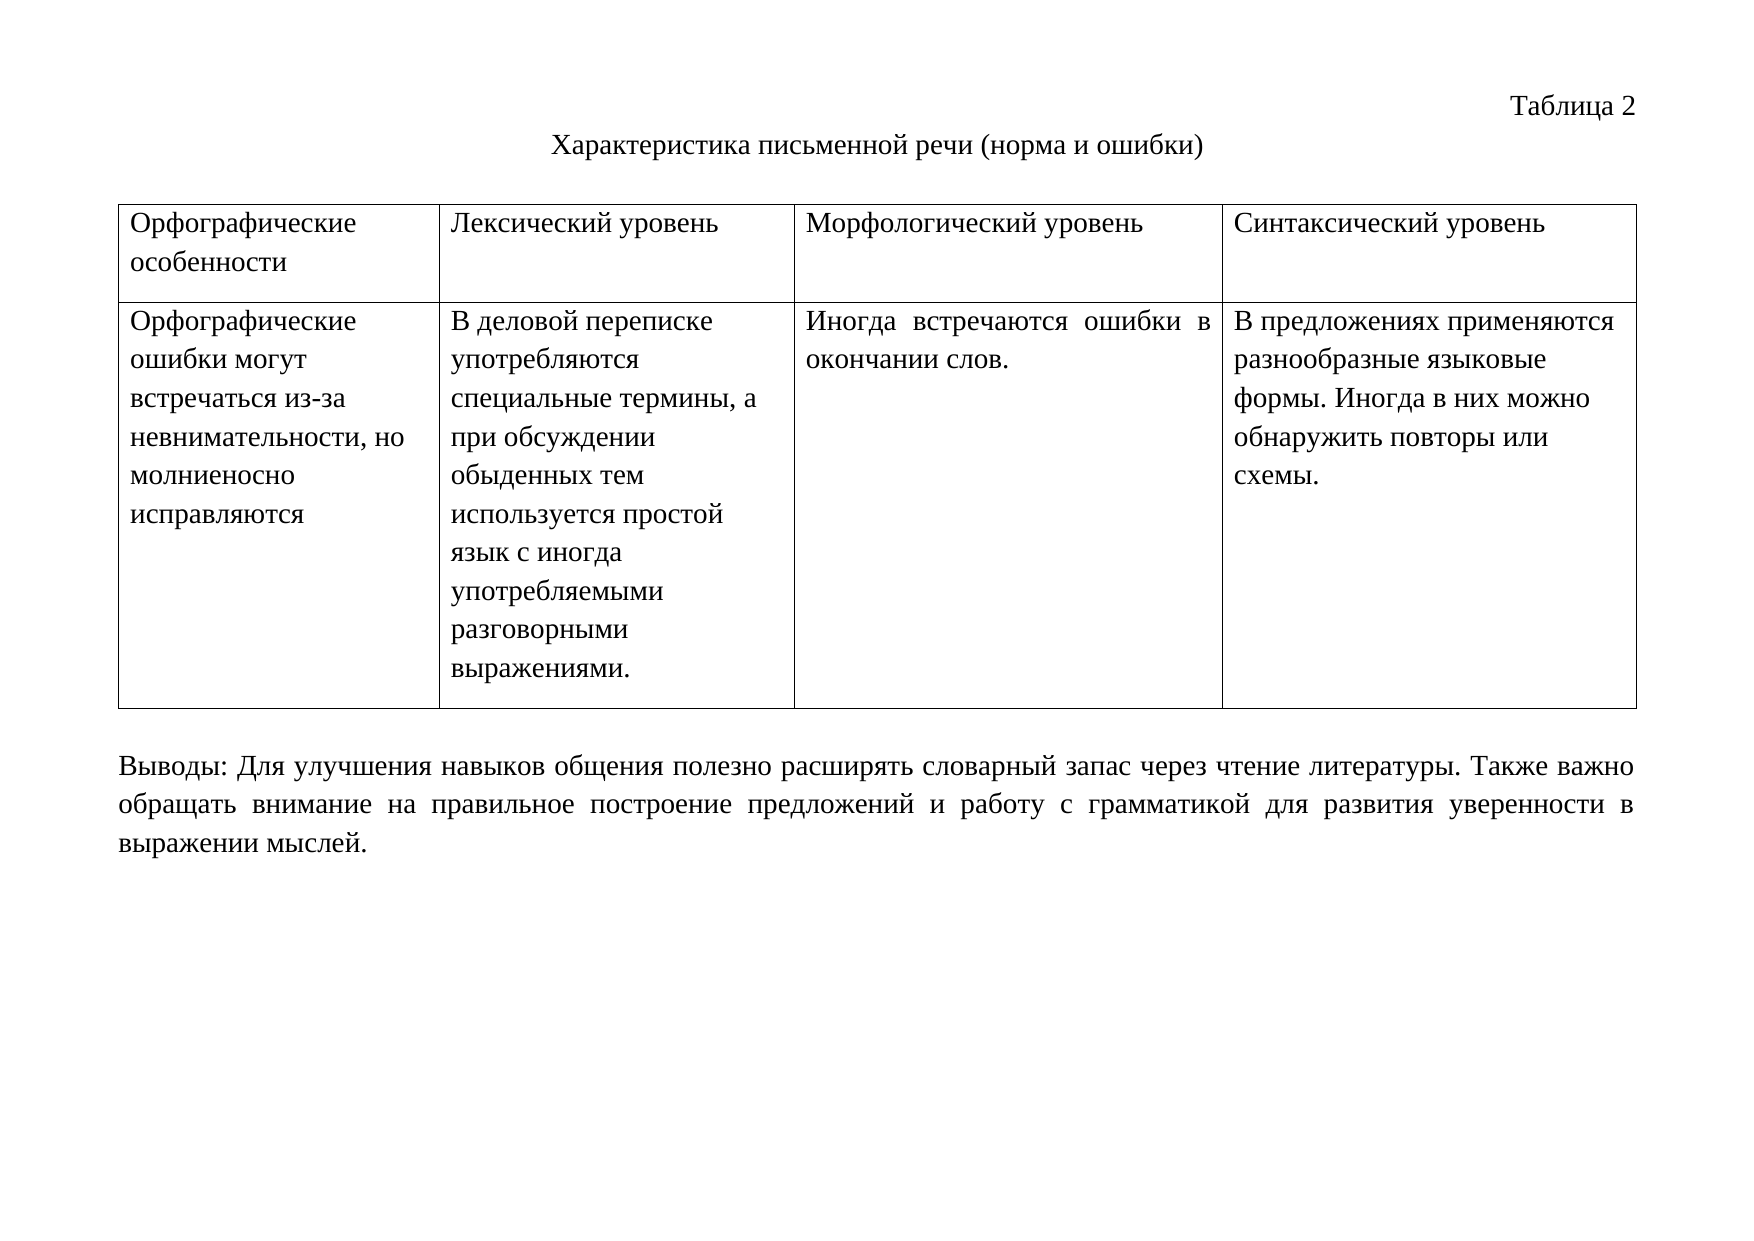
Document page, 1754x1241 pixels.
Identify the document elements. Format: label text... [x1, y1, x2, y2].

text Таблица 2 [118, 88, 1636, 122]
table_cell Иногда встречаются ошибки в окончании слов. [795, 303, 1222, 708]
table_cell В предложениях применяются разнообразные языковые формы. Иногда в них можно обнаружить повторы или схемы. [1223, 303, 1636, 708]
text Характеристика письменной речи (норма и ошибки) [118, 127, 1636, 161]
table_header Орфографические особенности [119, 205, 439, 302]
table_header Синтаксический уровень [1223, 205, 1636, 302]
table_cell В деловой переписке употребляются специальные термины, а при обсуждении обыденных тем используется простой язык с иногда употребляемыми разговорными выражениями. [440, 303, 794, 708]
table_header Морфологический уровень [795, 205, 1222, 302]
table_cell Орфографические ошибки могут встречаться из-за невнимательности, но молниеносно исправляются [119, 303, 439, 708]
table_header Лексический уровень [440, 205, 794, 302]
text Выводы: Для улучшения навыков общения полезно расширять словарный запас через чтение литературы. Также важно обращать внимание на правильное построение предложений и работу с грамматикой для развития уверенности в выражении мыслей. [118, 748, 1636, 858]
